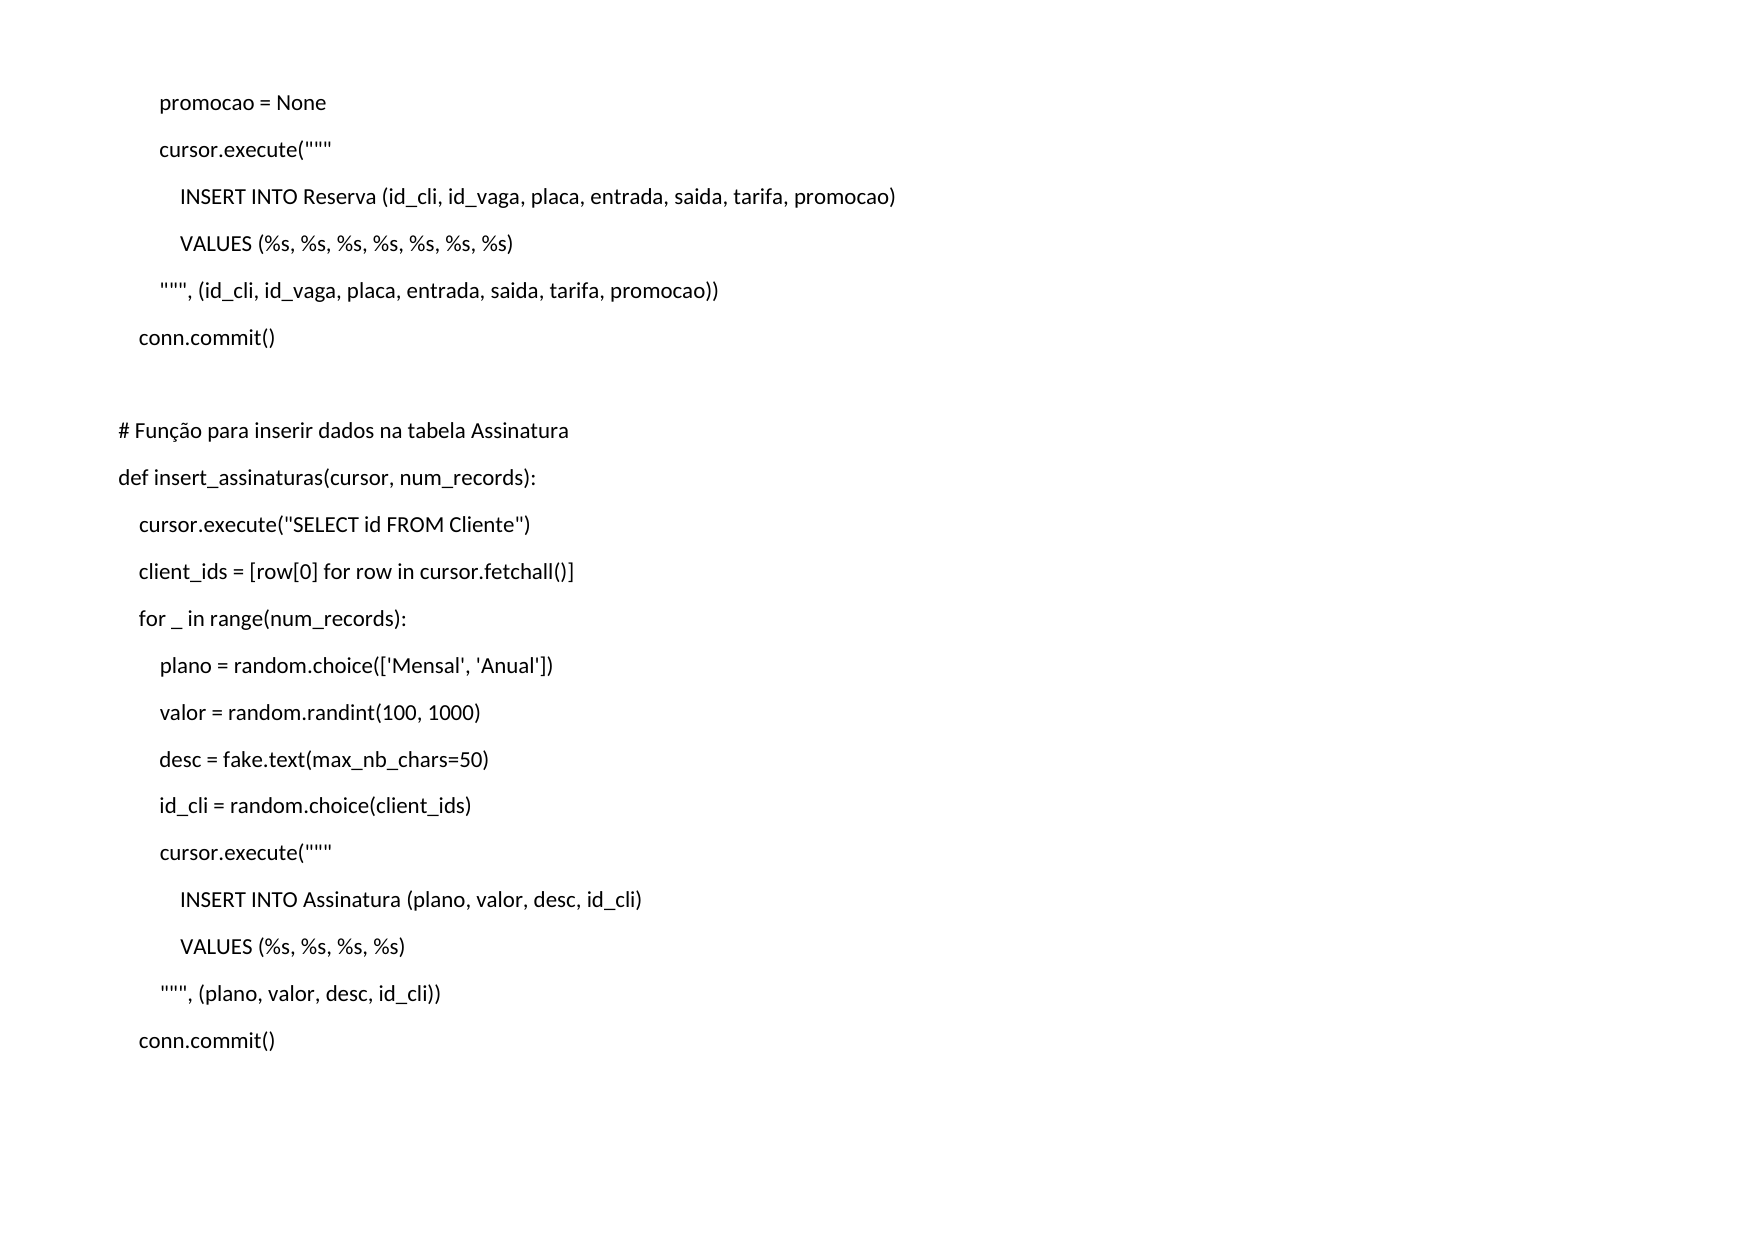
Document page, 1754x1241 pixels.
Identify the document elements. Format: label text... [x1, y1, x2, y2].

text id_cli = random.choice(client_ids) [118, 792, 1606, 819]
text VALUES (%s, %s, %s, %s, %s, %s, %s) [118, 229, 1606, 257]
text plano = random.choice(['Mensal', 'Anual']) [118, 651, 1606, 679]
text def insert_assinaturas(cursor, num_records): [118, 463, 1606, 491]
text promocao = None [118, 88, 1606, 116]
text valor = random.randint(100, 1000) [118, 698, 1606, 726]
text desc = fake.text(max_nb_chars=50) [118, 745, 1606, 773]
text conn.commit() [118, 323, 1606, 351]
text cursor.execute(""" [118, 838, 1606, 866]
text for _ in range(num_records): [118, 604, 1606, 632]
text """, (id_cli, id_vaga, placa, entrada, saida, tarifa, promocao)) [118, 276, 1606, 304]
text conn.commit() [118, 1026, 1606, 1054]
text cursor.execute(""" [118, 135, 1606, 163]
text INSERT INTO Reserva (id_cli, id_vaga, placa, entrada, saida, tarifa, promocao) [118, 182, 1606, 210]
text cursor.execute("SELECT id FROM Cliente") [118, 510, 1606, 538]
text """, (plano, valor, desc, id_cli)) [118, 979, 1606, 1007]
text INSERT INTO Assinatura (plano, valor, desc, id_cli) [118, 885, 1606, 913]
text # Função para inserir dados na tabela Assinatura [118, 417, 1606, 444]
text client_ids = [row[0] for row in cursor.fetchall()] [118, 557, 1606, 585]
text VALUES (%s, %s, %s, %s) [118, 932, 1606, 960]
